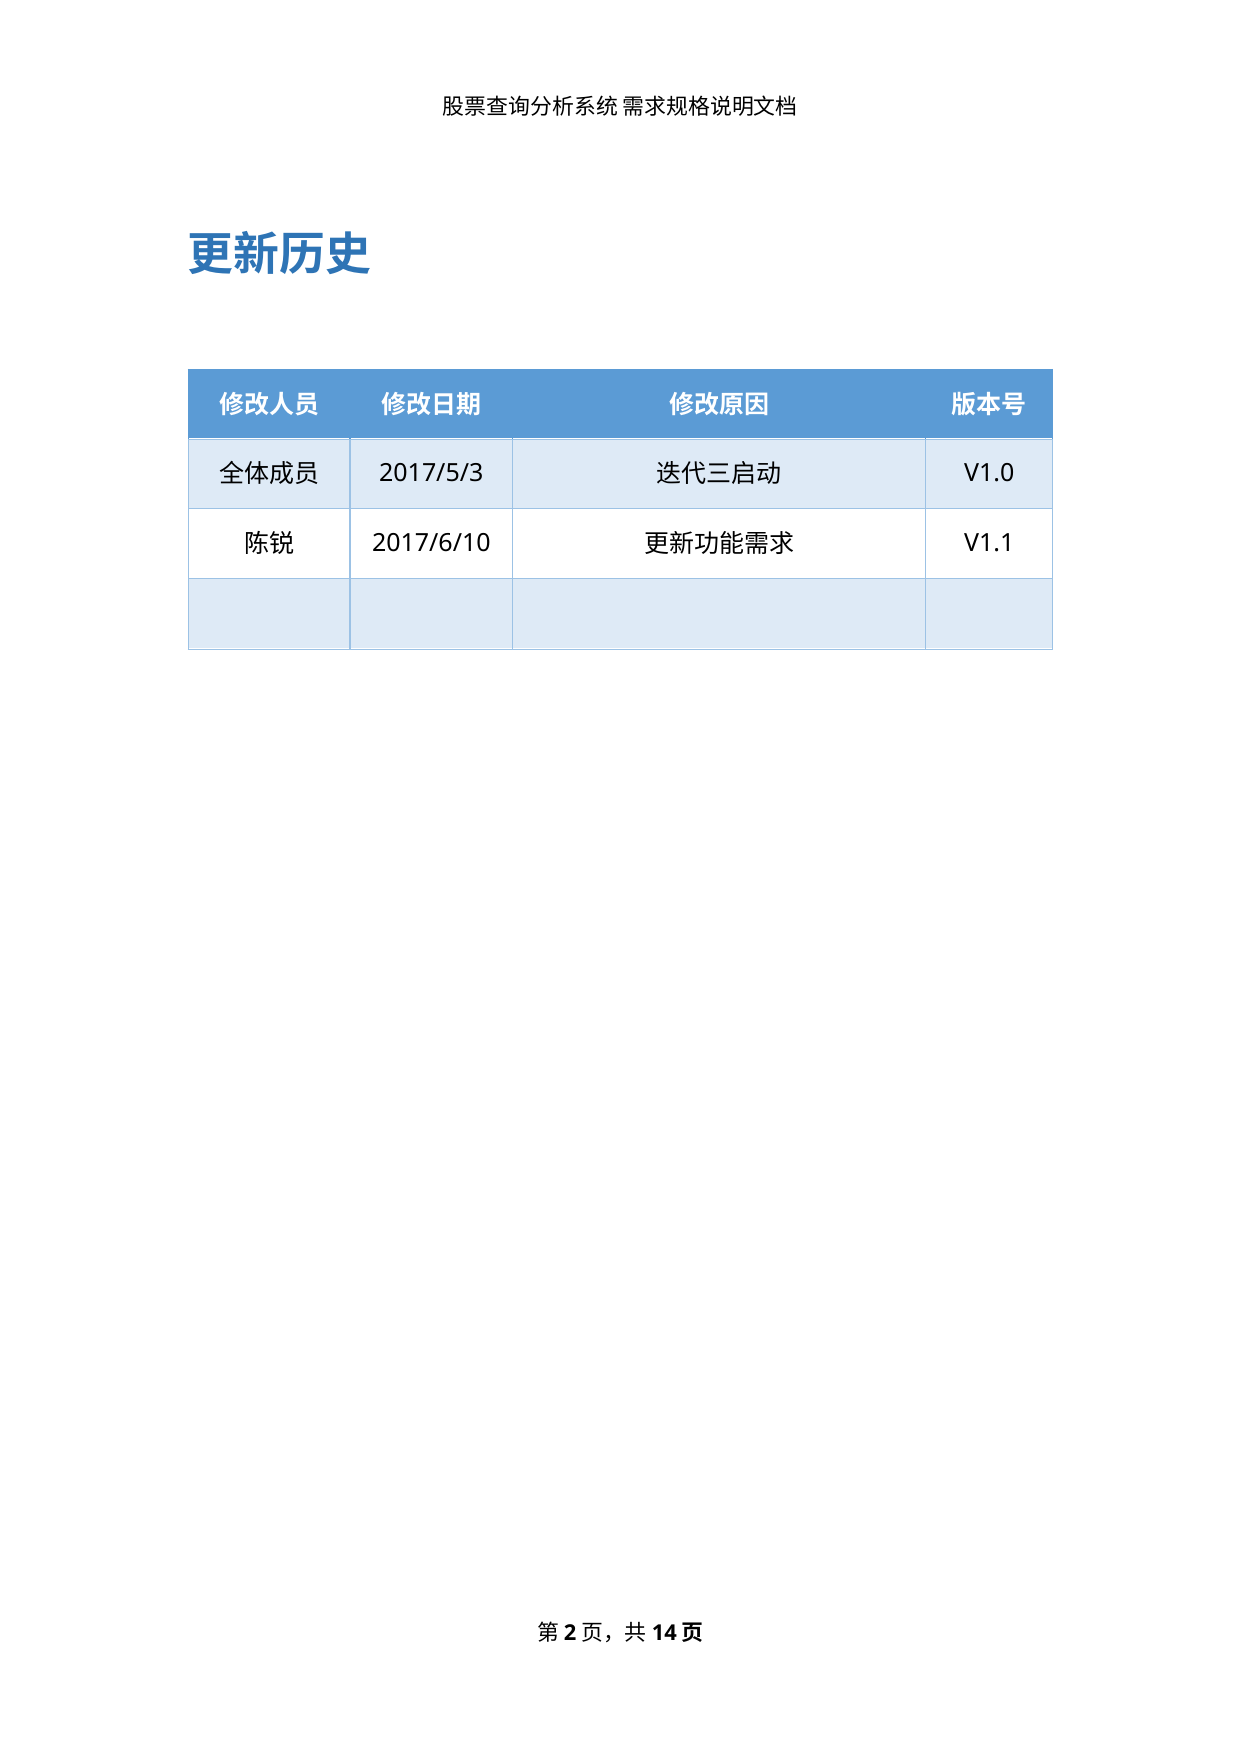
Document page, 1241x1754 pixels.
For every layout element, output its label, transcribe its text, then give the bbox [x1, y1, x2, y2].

table_header 修改原因 [513, 370, 925, 438]
table_cell [926, 579, 1052, 648]
table_cell [351, 579, 512, 648]
table_cell 更新功能需求 [513, 509, 925, 578]
subtitle 更新历史 [187, 201, 1053, 299]
table_cell [513, 579, 925, 648]
table_cell [189, 579, 349, 648]
table_cell 2017/5/3 [351, 440, 512, 508]
table_cell 全体成员 [189, 440, 349, 508]
table_cell V1.1 [926, 509, 1052, 578]
table_header 修改人员 [189, 370, 349, 438]
table_cell V1.0 [926, 440, 1052, 508]
table_cell 2017/6/10 [351, 509, 512, 578]
table_header 版本号 [926, 370, 1052, 438]
table_header 修改日期 [351, 370, 512, 438]
table_cell 陈锐 [189, 509, 349, 578]
table_cell 迭代三启动 [513, 440, 925, 508]
